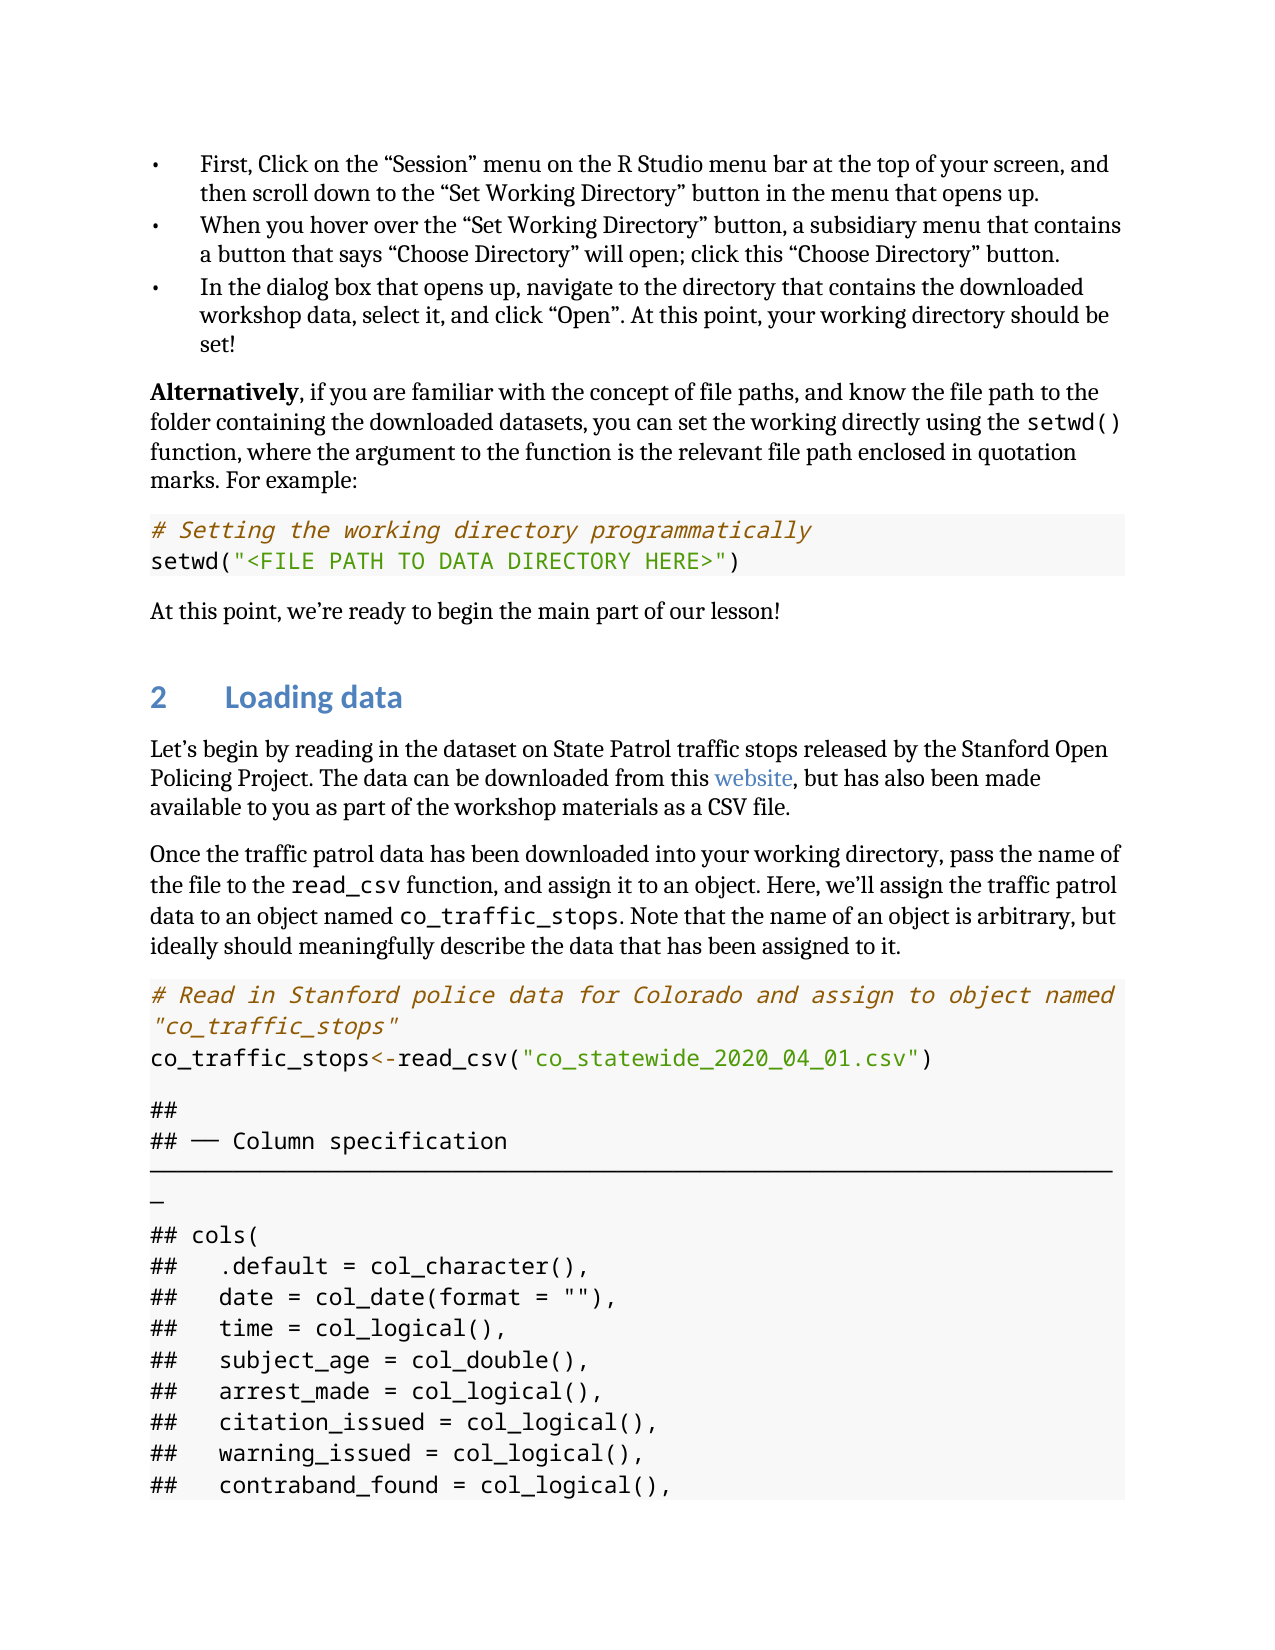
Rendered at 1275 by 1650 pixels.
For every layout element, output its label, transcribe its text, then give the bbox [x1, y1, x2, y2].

text # Setting the working directory programmatically setwd("<FILE PATH TO DATA DIRECTORY HERE>") [741, 514, 1125, 576]
text Once the traffic patrol data has been downloaded into your working directory, pass the name of the file to the read_csv function, and assign it to an object. Here, we’ll assign the traffic patrol data to an object named co_traffic_stops. Note that the name of an object is arbitrary, but ideally should meaningfully describe the data that has been assigned to it. [150, 840, 1125, 960]
text # Read in Stanford police data for Colorado and assign to object named "co_traffic_stops" co_traffic_stops<-read_csv("co_statewide_2020_04_01.csv") [397, 979, 1125, 1073]
list First, Click on the “Session” menu on the R Studio menu bar at the top of your screen, and then scroll down to the “Set Working Directory” button in the menu that opens up. [150, 150, 1125, 207]
text At this point, we’re ready to begin the main part of our lesson! [150, 597, 1125, 626]
text Let’s begin by reading in the dataset on State Patrol traffic stops released by the Stanford Open Policing Project. The data can be downloaded from this website, but has also been made available to you as part of the workshop materials as a CSV file. [150, 735, 1125, 822]
subtitle 2 Loading data [150, 676, 1125, 717]
list When you hover over the “Set Working Directory” button, a subsidiary menu that contains a button that says “Choose Directory” will open; click this “Choose Directory” button. [150, 211, 1125, 269]
text Alternatively, if you are familiar with the concept of file paths, and know the file path to the folder containing the downloaded datasets, you can set the working directly using the setwd() function, where the argument to the function is the relevant file path enclosed in quotation marks. For example: [150, 377, 1125, 495]
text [150, 1094, 1125, 1500]
list In the dialog box that opens up, navigate to the directory that contains the downloaded workshop data, select it, and click “Open”. At this point, your working directory should be set! [150, 272, 1125, 359]
